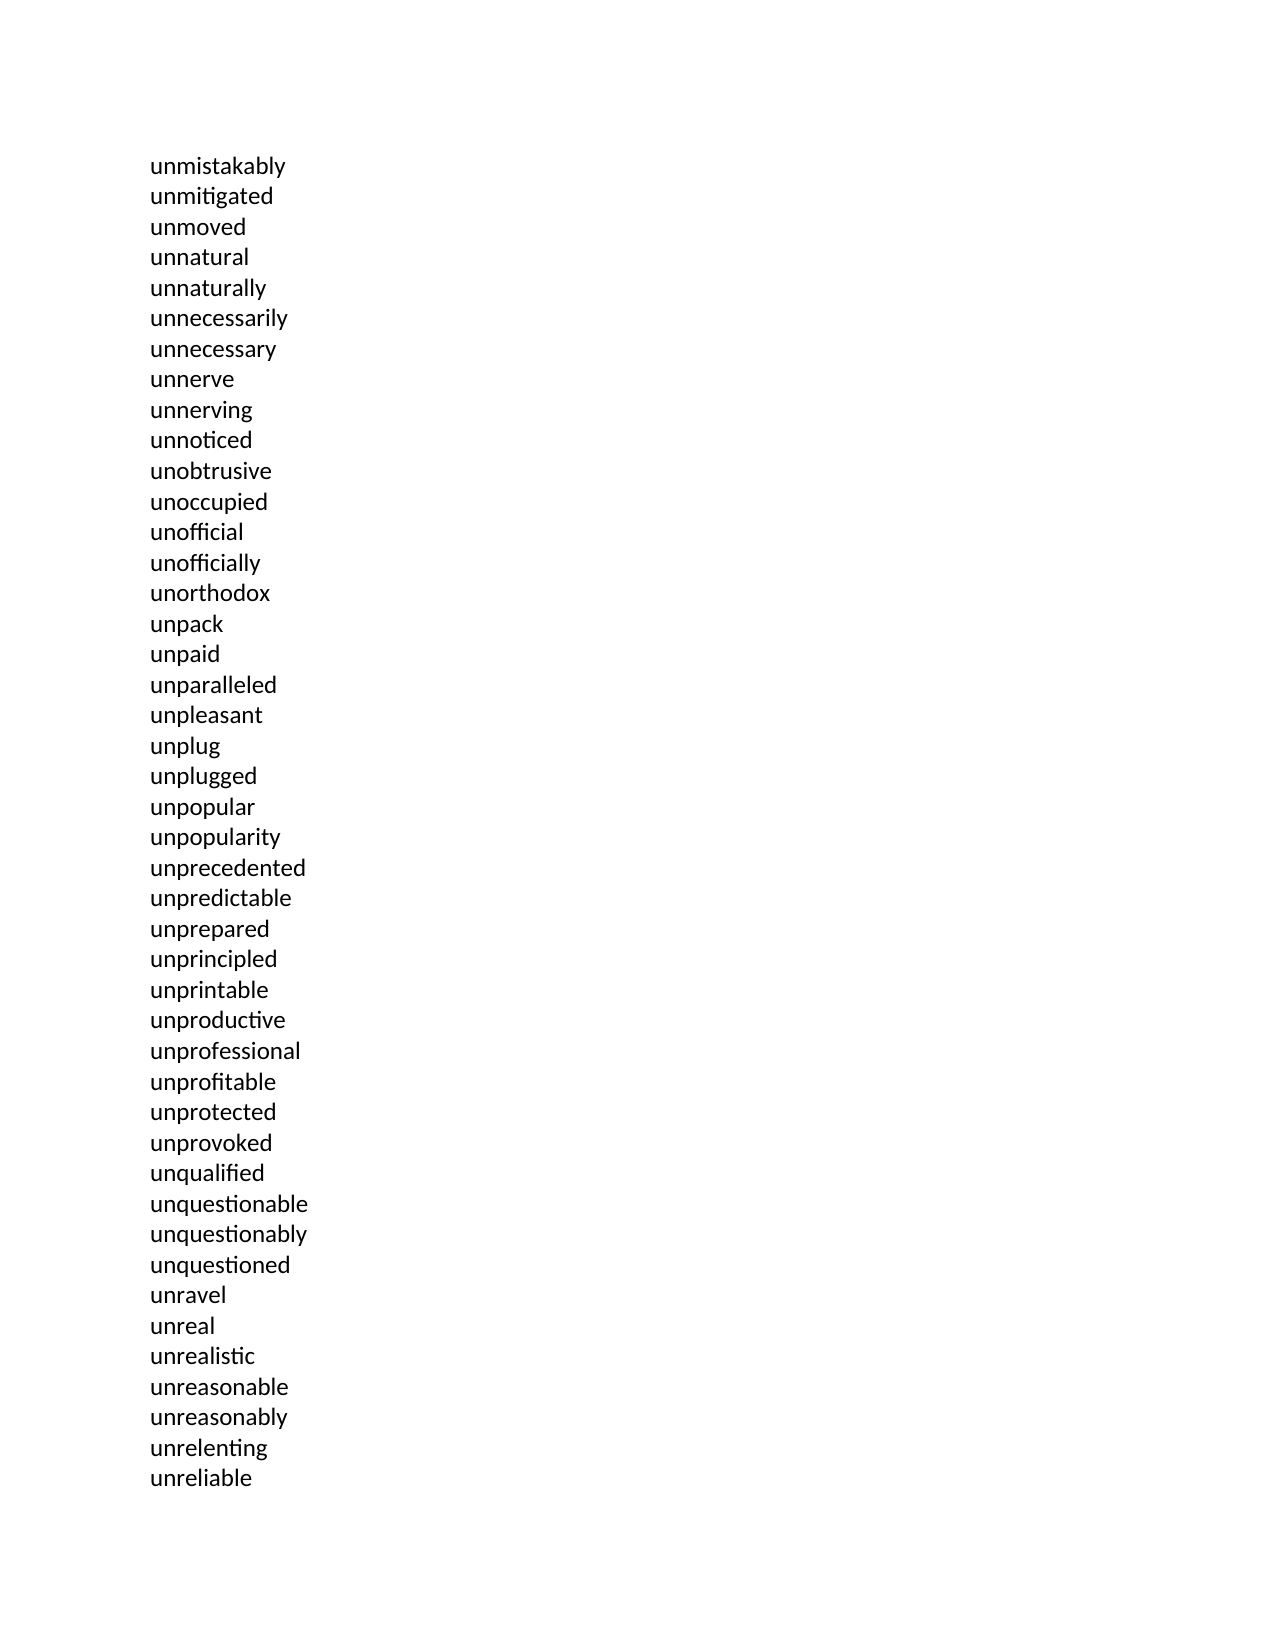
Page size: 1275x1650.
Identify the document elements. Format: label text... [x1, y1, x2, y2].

text unmoved [150, 211, 1125, 242]
text unquestioned [150, 1249, 1125, 1279]
text unnerving [150, 394, 1125, 425]
text unprintable [150, 974, 1125, 1004]
text unnaturally [150, 272, 1125, 303]
text unnecessarily [150, 303, 1125, 333]
text unmistakably [150, 150, 1125, 181]
text unqualified [150, 1157, 1125, 1188]
text unpredictable [150, 882, 1125, 913]
text unrealistic [150, 1340, 1125, 1371]
text unorthodox [150, 577, 1125, 608]
text unobtrusive [150, 455, 1125, 486]
text unmitigated [150, 181, 1125, 211]
text unpaid [150, 638, 1125, 669]
text unparalleled [150, 669, 1125, 699]
text unpopularity [150, 821, 1125, 852]
text unprincipled [150, 943, 1125, 974]
text unpleasant [150, 699, 1125, 730]
text unplug [150, 730, 1125, 760]
text unproductive [150, 1004, 1125, 1035]
text unnecessary [150, 333, 1125, 364]
text unplugged [150, 760, 1125, 791]
text unnatural [150, 242, 1125, 272]
text unofficial [150, 516, 1125, 547]
text unprotected [150, 1096, 1125, 1127]
text unpopular [150, 791, 1125, 821]
text unreal [150, 1310, 1125, 1340]
text unprovoked [150, 1127, 1125, 1157]
text unprecedented [150, 852, 1125, 882]
text unravel [150, 1279, 1125, 1310]
text unnoticed [150, 425, 1125, 455]
text unpack [150, 608, 1125, 638]
text unprofitable [150, 1066, 1125, 1096]
text unquestionable [150, 1188, 1125, 1218]
text unofficially [150, 547, 1125, 577]
text unnerve [150, 364, 1125, 394]
text unreasonable [150, 1371, 1125, 1401]
text unrelenting [150, 1432, 1125, 1462]
text unprofessional [150, 1035, 1125, 1066]
text unoccupied [150, 486, 1125, 516]
text unreliable [150, 1462, 1125, 1493]
text unquestionably [150, 1218, 1125, 1249]
text unreasonably [150, 1401, 1125, 1432]
text unprepared [150, 913, 1125, 943]
